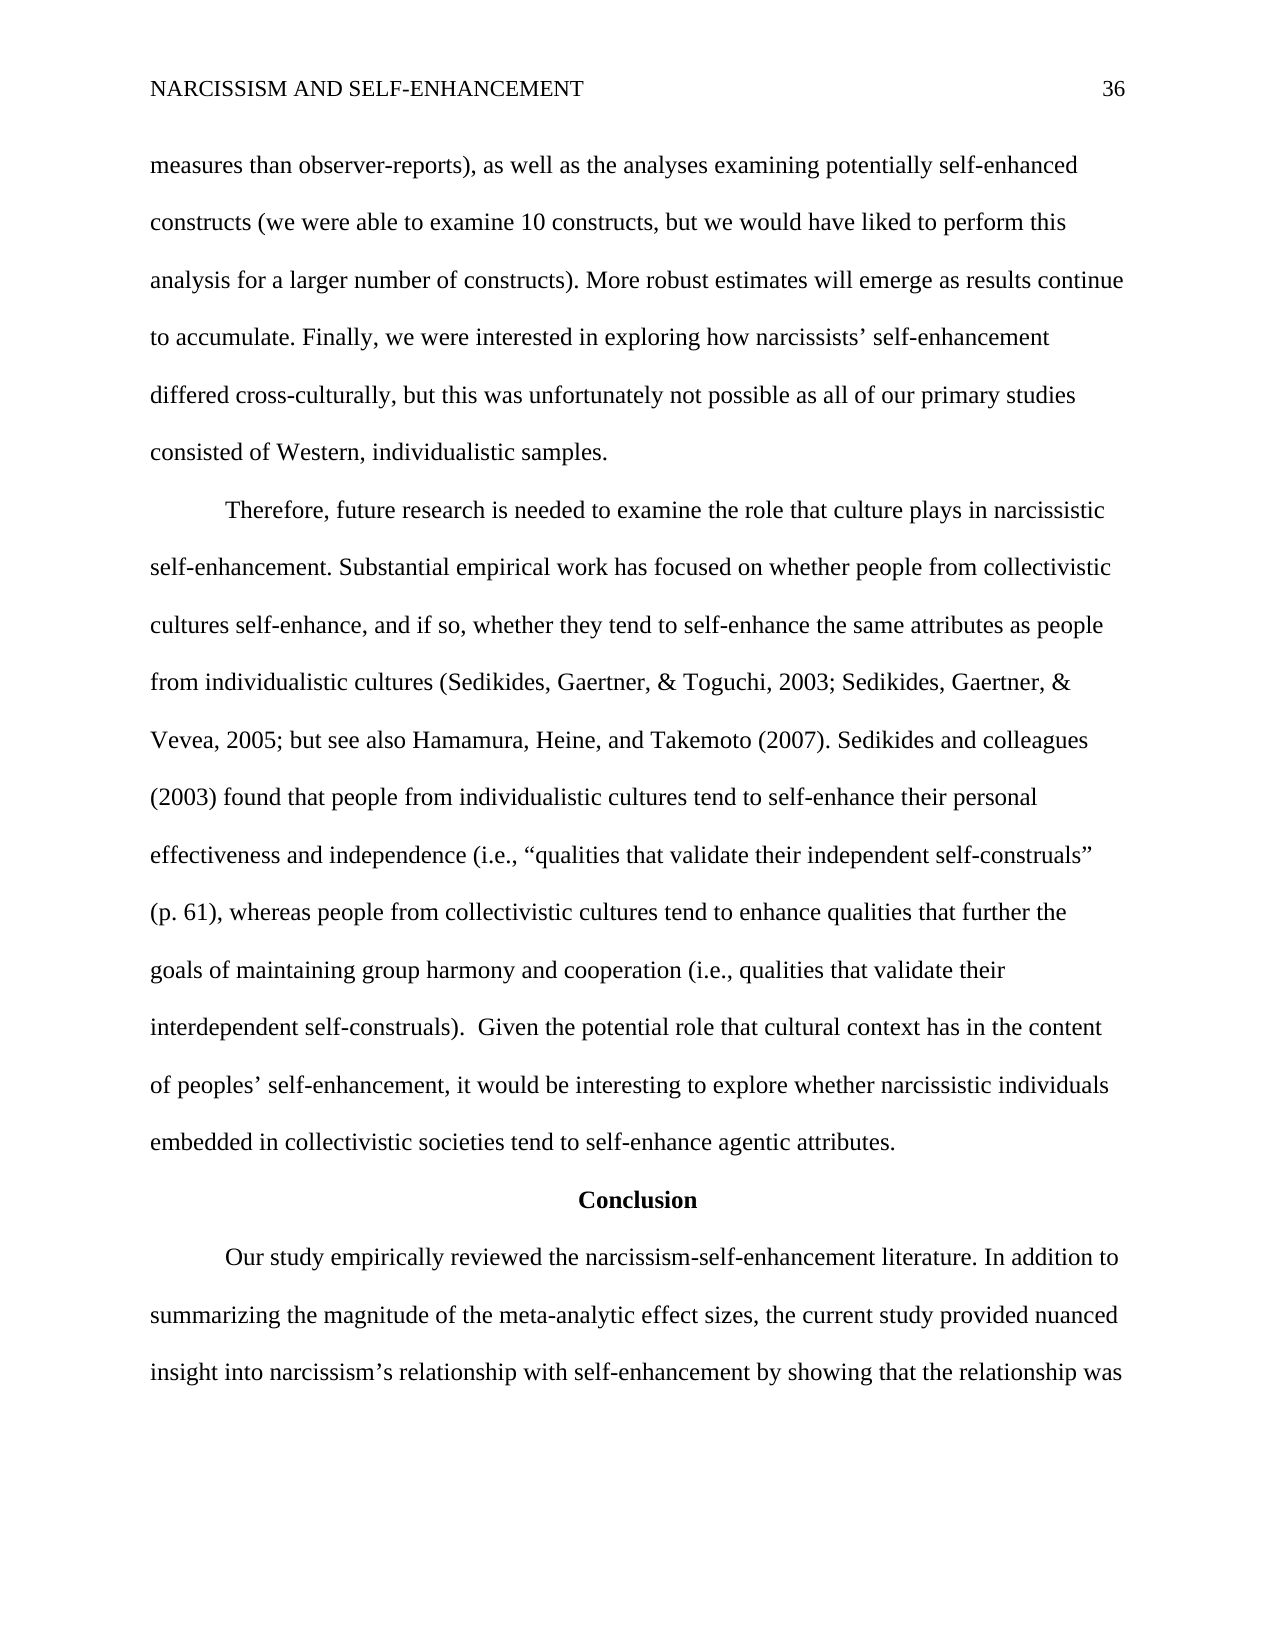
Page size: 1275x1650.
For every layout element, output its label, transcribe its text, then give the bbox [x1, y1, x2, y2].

text Conclusion [150, 1185, 1125, 1214]
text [150, 1242, 1125, 1386]
text Therefore, future research is needed to examine the role that culture plays in narcissistic self-enhancement. Substantial empirical work has focused on whether people from collectivistic cultures self-enhance, and if so, whether they tend to self-enhance the same attributes as people from individualistic cultures (Sedikides, Gaertner, & Toguchi, 2003; Sedikides, Gaertner, & Vevea, 2005; but see also Hamamura, Heine, and Takemoto (2007). Sedikides and colleagues (2003) found that people from individualistic cultures tend to self-enhance their personal effectiveness and independence (i.e., “qualities that validate their independent self-construals” (p. 61), whereas people from collectivistic cultures tend to enhance qualities that further the goals of maintaining group harmony and cooperation (i.e., qualities that validate their interdependent self-construals). Given the potential role that cultural context has in the content of peoples’ self-enhancement, it would be interesting to explore whether narcissistic individuals embedded in collectivistic societies tend to self-enhance agentic attributes. [150, 495, 1125, 1156]
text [150, 150, 1125, 466]
